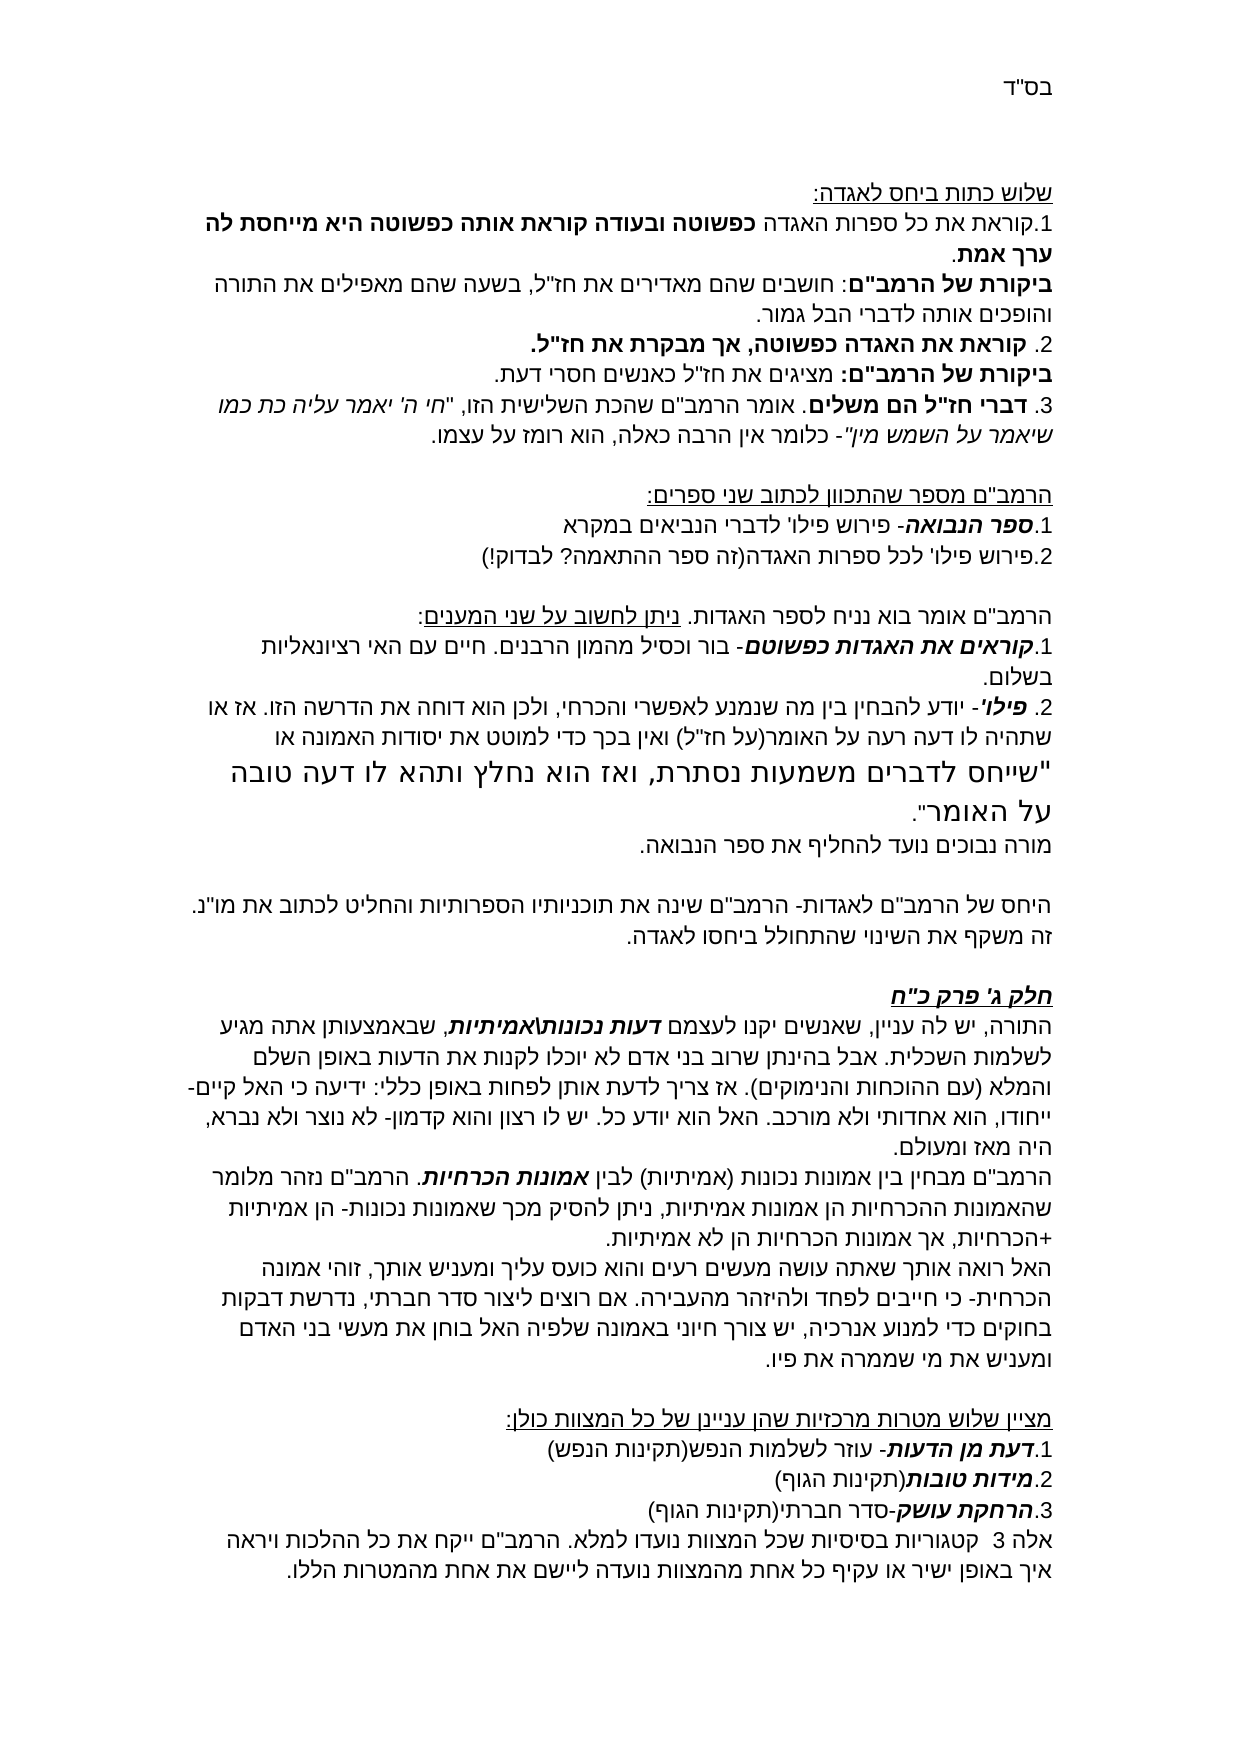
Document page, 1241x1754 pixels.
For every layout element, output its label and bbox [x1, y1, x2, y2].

text [187, 150, 1053, 1583]
